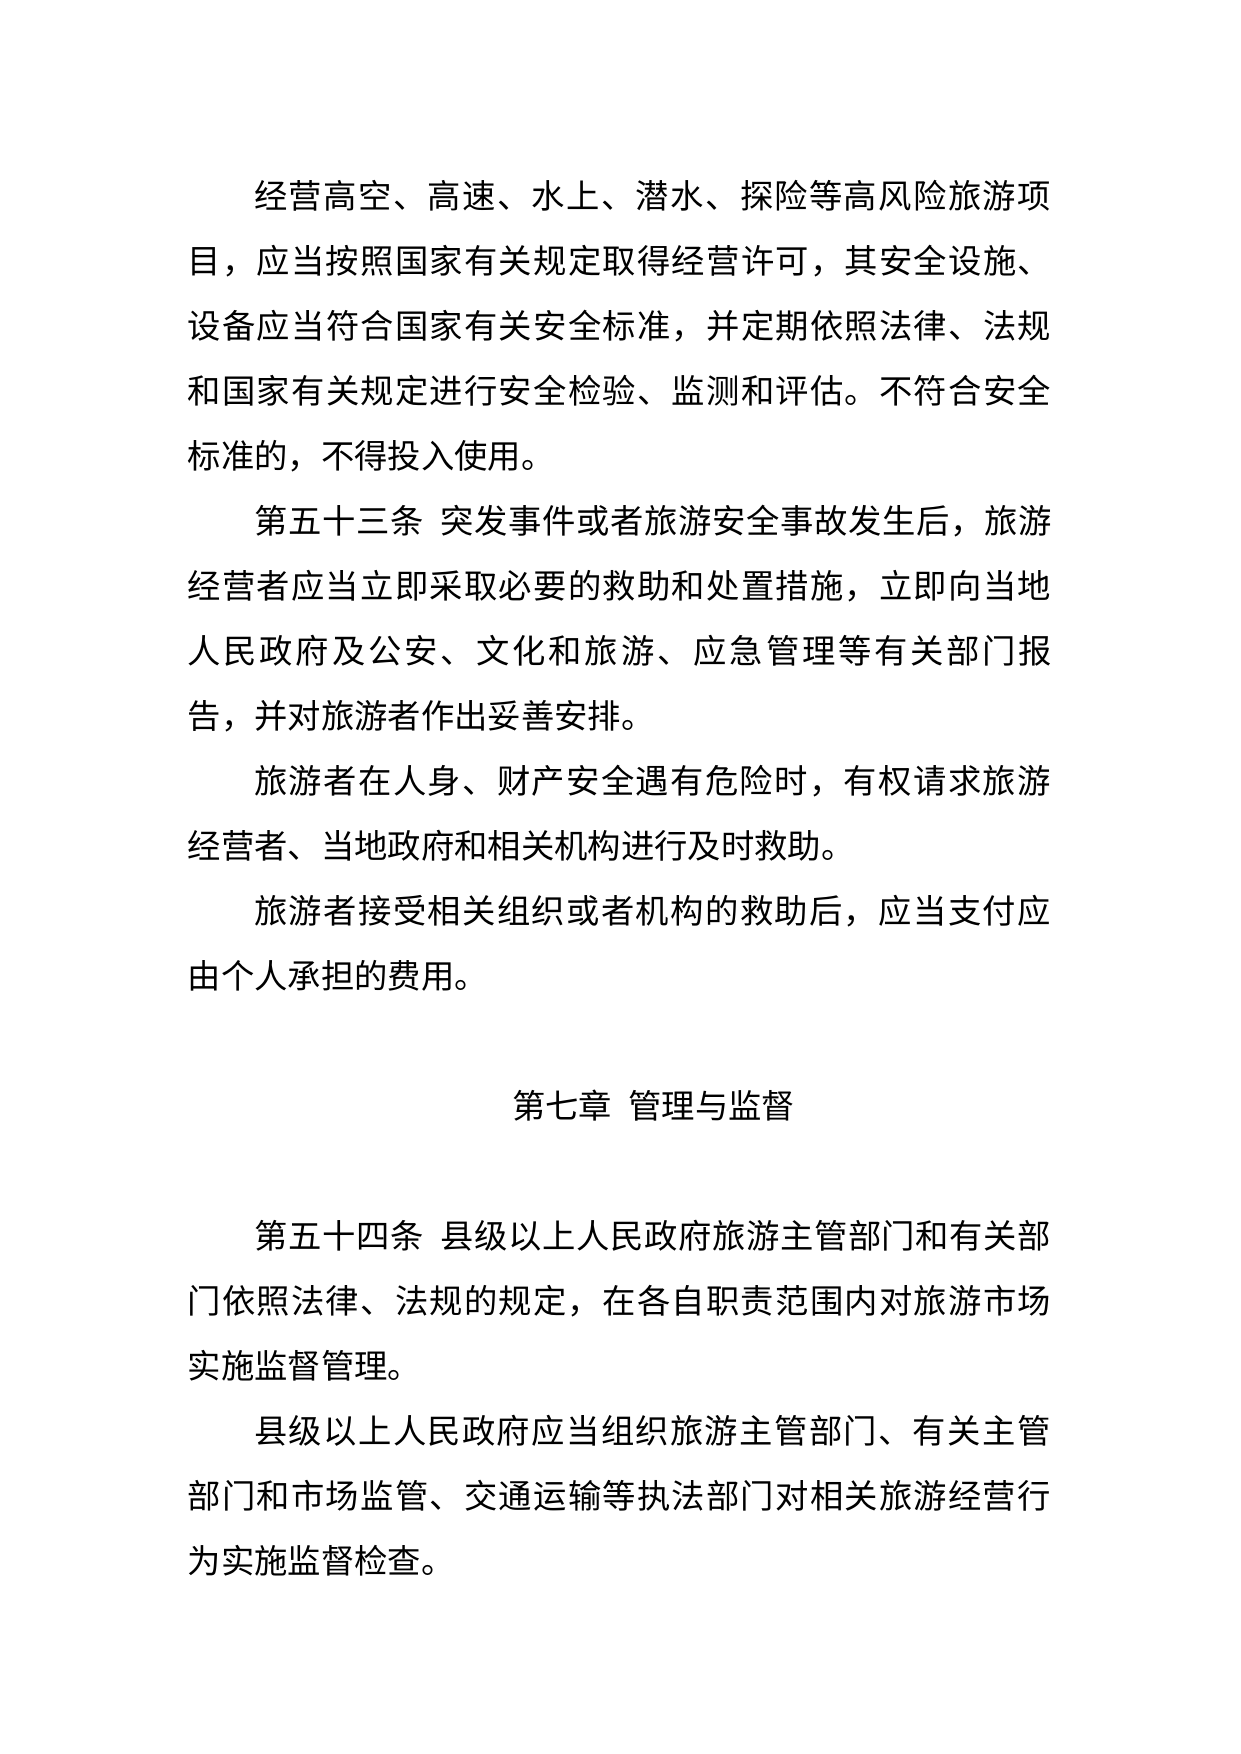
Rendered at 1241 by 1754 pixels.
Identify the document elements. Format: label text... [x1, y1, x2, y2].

text 第五十三条 突发事件或者旅游安全事故发生后，旅游经营者应当立即采取必要的救助和处置措施，立即向当地人民政府及公安、文化和旅游、应急管理等有关部门报告，并对旅游者作出妥善安排。 [187, 487, 1053, 747]
list 管理与监督 [187, 1072, 1053, 1137]
text 经营高空、高速、水上、潜水、探险等高风险旅游项目，应当按照国家有关规定取得经营许可，其安全设施、设备应当符合国家有关安全标准，并定期依照法律、法规和国家有关规定进行安全检验、监测和评估。不符合安全标准的，不得投入使用。 [187, 162, 1053, 487]
text 旅游者接受相关组织或者机构的救助后，应当支付应由个人承担的费用。 [187, 877, 1053, 1007]
text 旅游者在人身、财产安全遇有危险时，有权请求旅游经营者、当地政府和相关机构进行及时救助。 [187, 747, 1053, 877]
text 第五十四条 县级以上人民政府旅游主管部门和有关部门依照法律、法规的规定，在各自职责范围内对旅游市场实施监督管理。 [187, 1202, 1053, 1397]
text 县级以上人民政府应当组织旅游主管部门、有关主管部门和市场监管、交通运输等执法部门对相关旅游经营行为实施监督检查。 [187, 1397, 1053, 1592]
